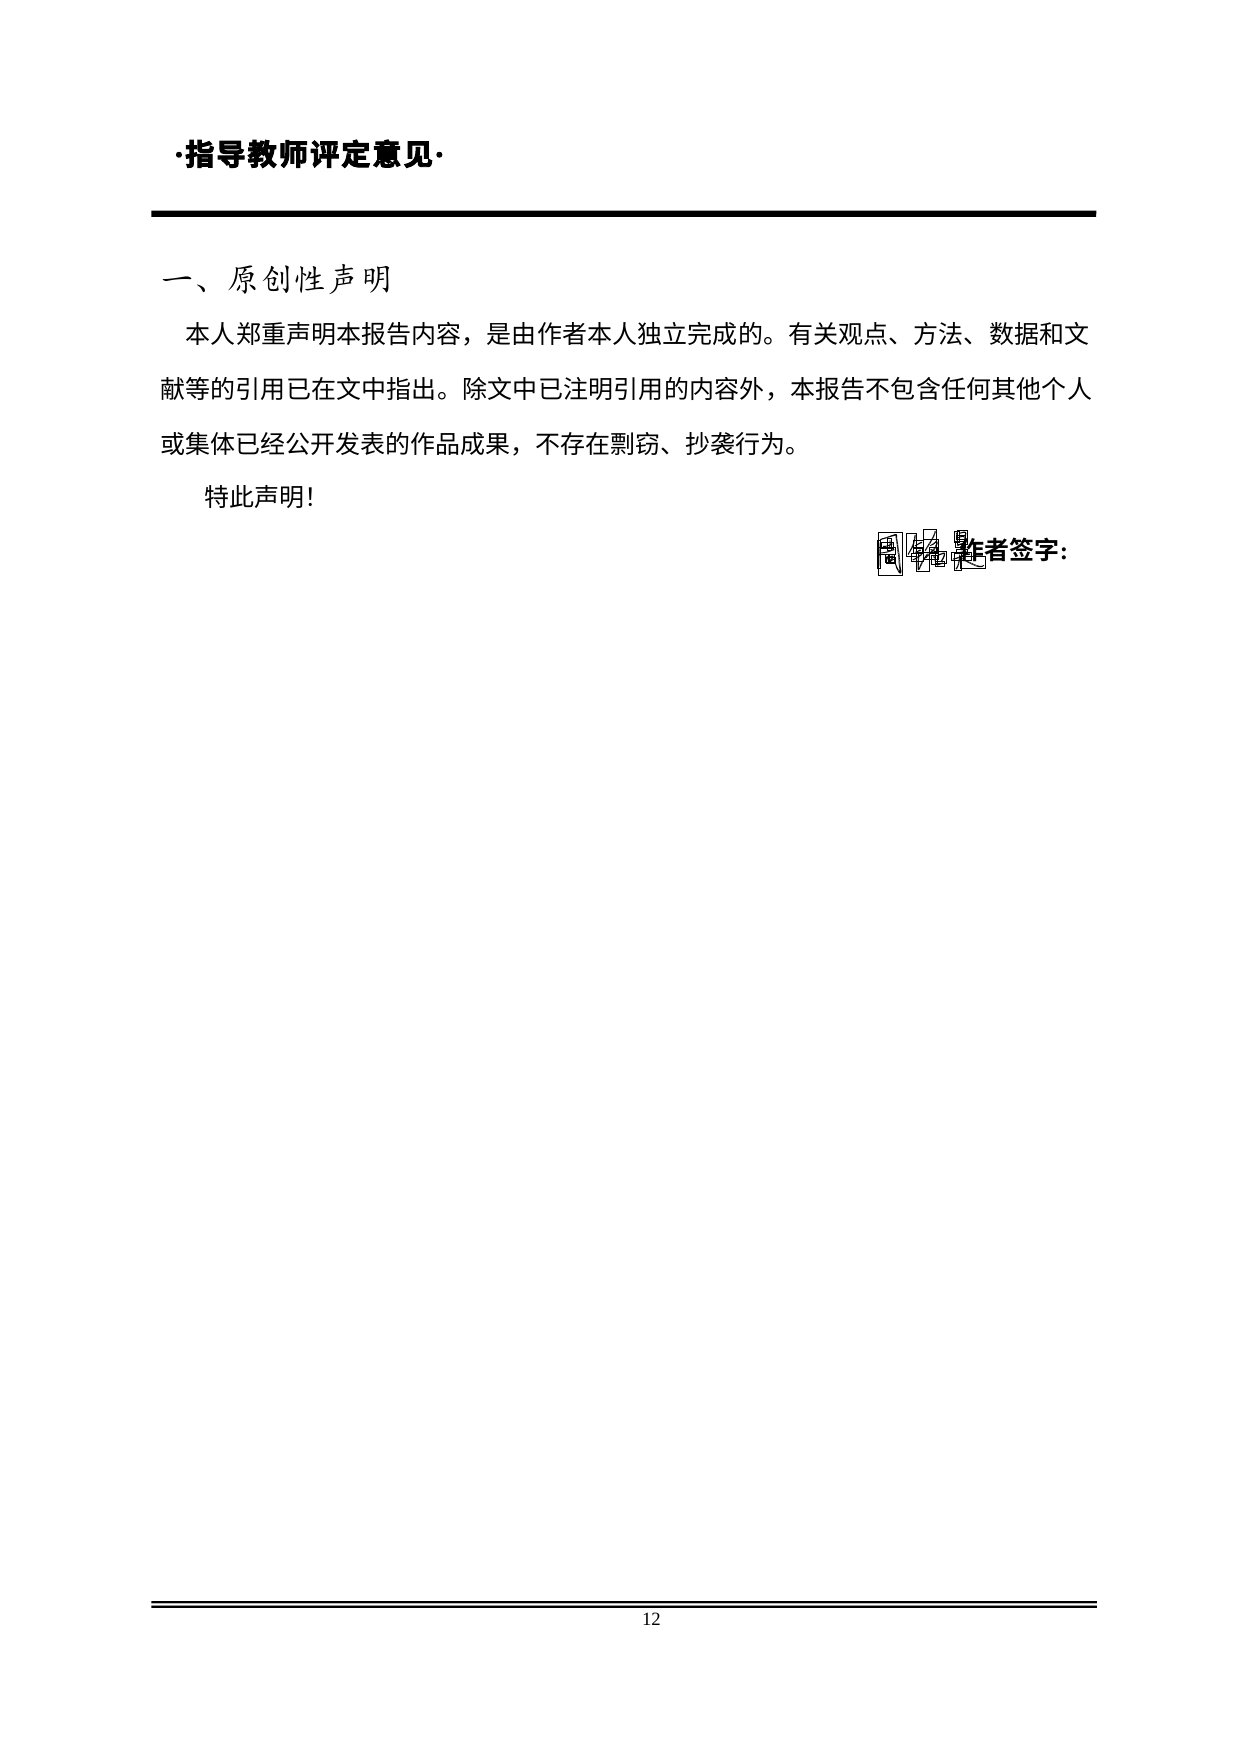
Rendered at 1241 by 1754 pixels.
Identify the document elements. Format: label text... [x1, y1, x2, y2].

table_cell 本人郑重声明本报告内容，是由作者本人独立完成的。有关观点、方法、数据和文献等的引用已在文中指出。除文中已注明引用的内容外，本报告不包含任何其他个人或集体已经公开发表的作品成果，不存在剽窃、抄袭行为。 特此声明！ 作者签字: [149, 309, 1104, 629]
picture [151, 1601, 1100, 1608]
table_header 一、原创性声明 [149, 254, 1104, 308]
